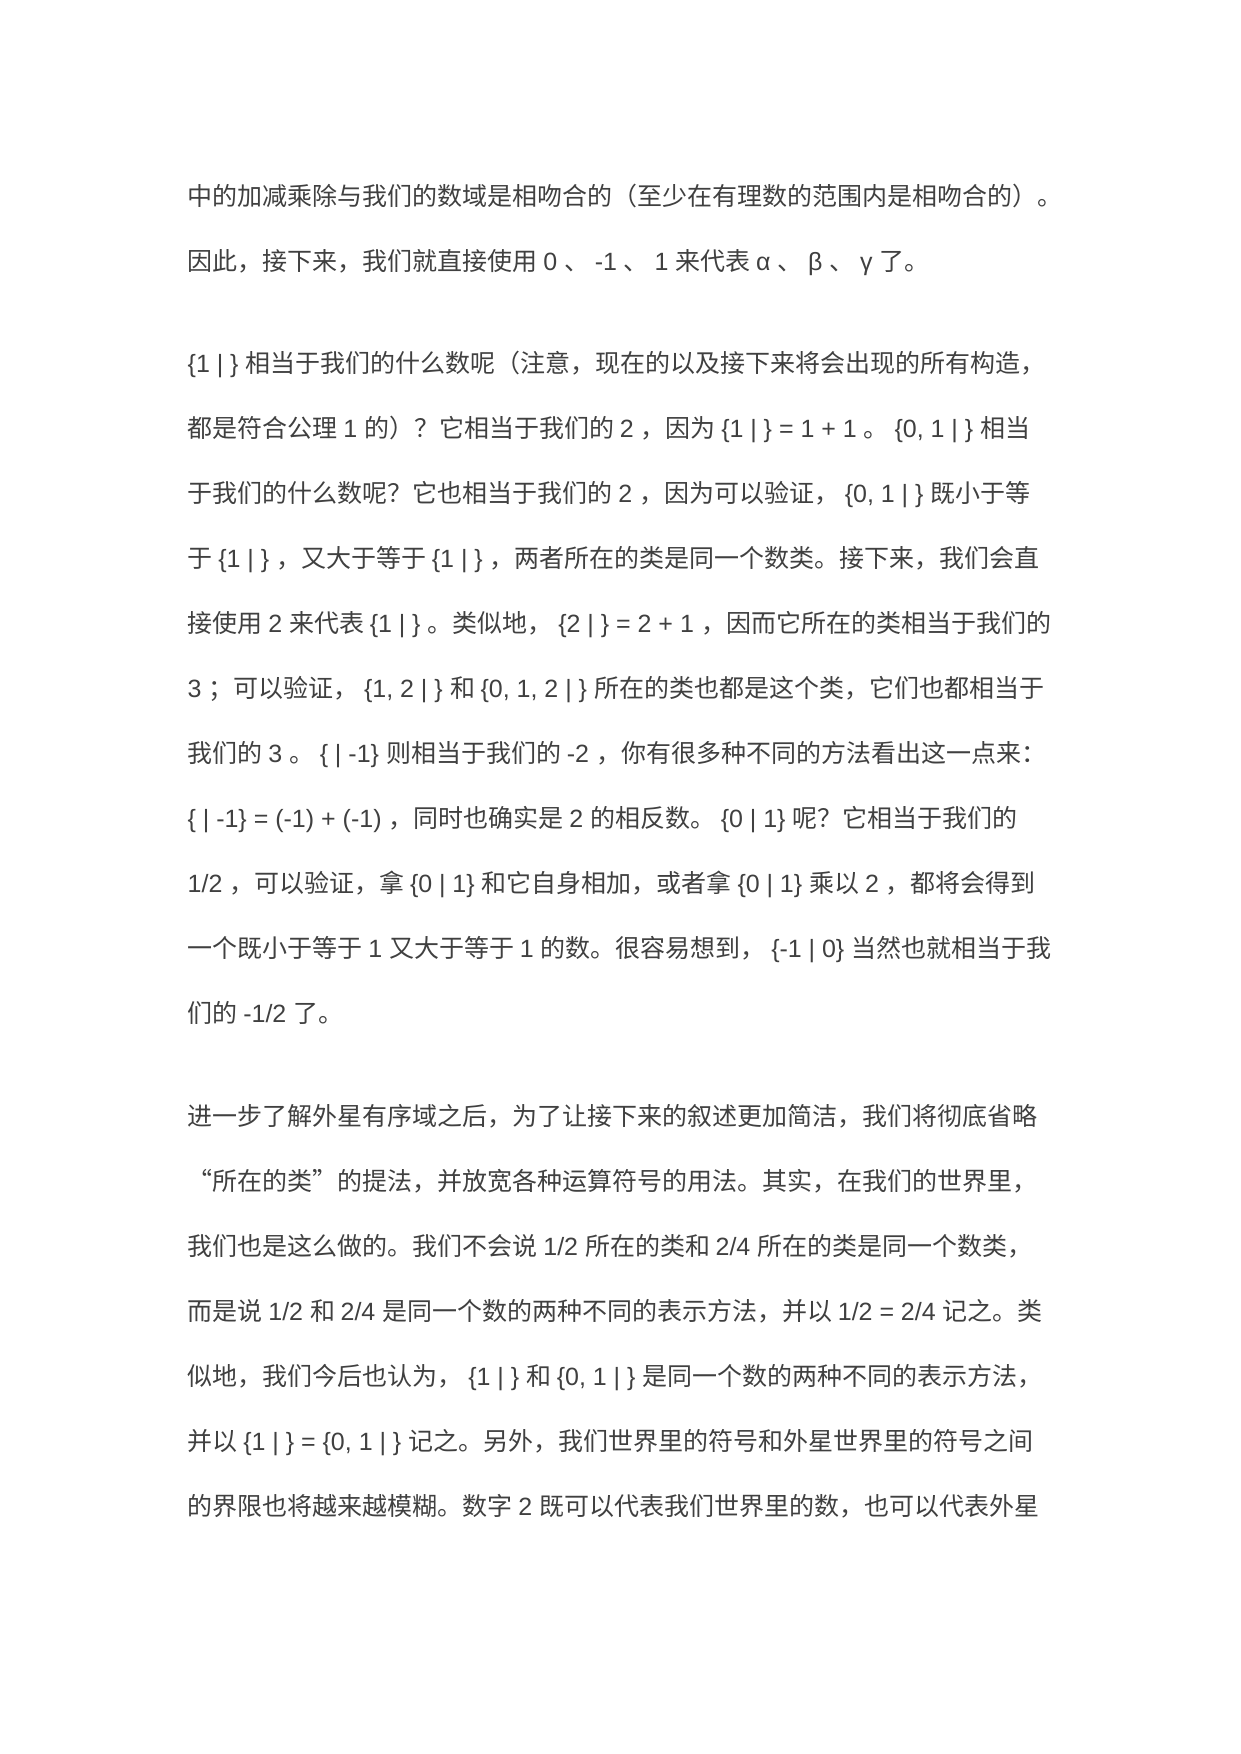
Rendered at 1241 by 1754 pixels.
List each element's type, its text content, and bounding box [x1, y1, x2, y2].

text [187, 162, 1053, 292]
text {1 | } 相当于我们的什么数呢（注意，现在的以及接下来将会出现的所有构造，都是符合公理 1 的）？它相当于我们的 2 ，因为 {1 | } = 1 + 1 。 {0, 1 | } 相当于我们的什么数呢？它也相当于我们的 2 ，因为可以验证， {0, 1 | } 既小于等于 {1 | } ，又大于等于 {1 | } ，两者所在的类是同一个数类。接下来，我们会直接使用 2 来代表 {1 | } 。类似地， {2 | } = 2 + 1 ，因而它所在的类相当于我们的 3 ；可以验证， {1, 2 | } 和 {0, 1, 2 | } 所在的类也都是这个类，它们也都相当于我们的 3 。 { | -1} 则相当于我们的 -2 ，你有很多种不同的方法看出这一点来： { | -1} = (-1) + (-1) ，同时也确实是 2 的相反数。 {0 | 1} 呢？它相当于我们的 1/2 ，可以验证，拿 {0 | 1} 和它自身相加，或者拿 {0 | 1} 乘以 2 ，都将会得到一个既小于等于 1 又大于等于 1 的数。很容易想到， {-1 | 0} 当然也就相当于我们的 -1/2 了。 [187, 329, 1053, 1044]
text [187, 1082, 1053, 1537]
